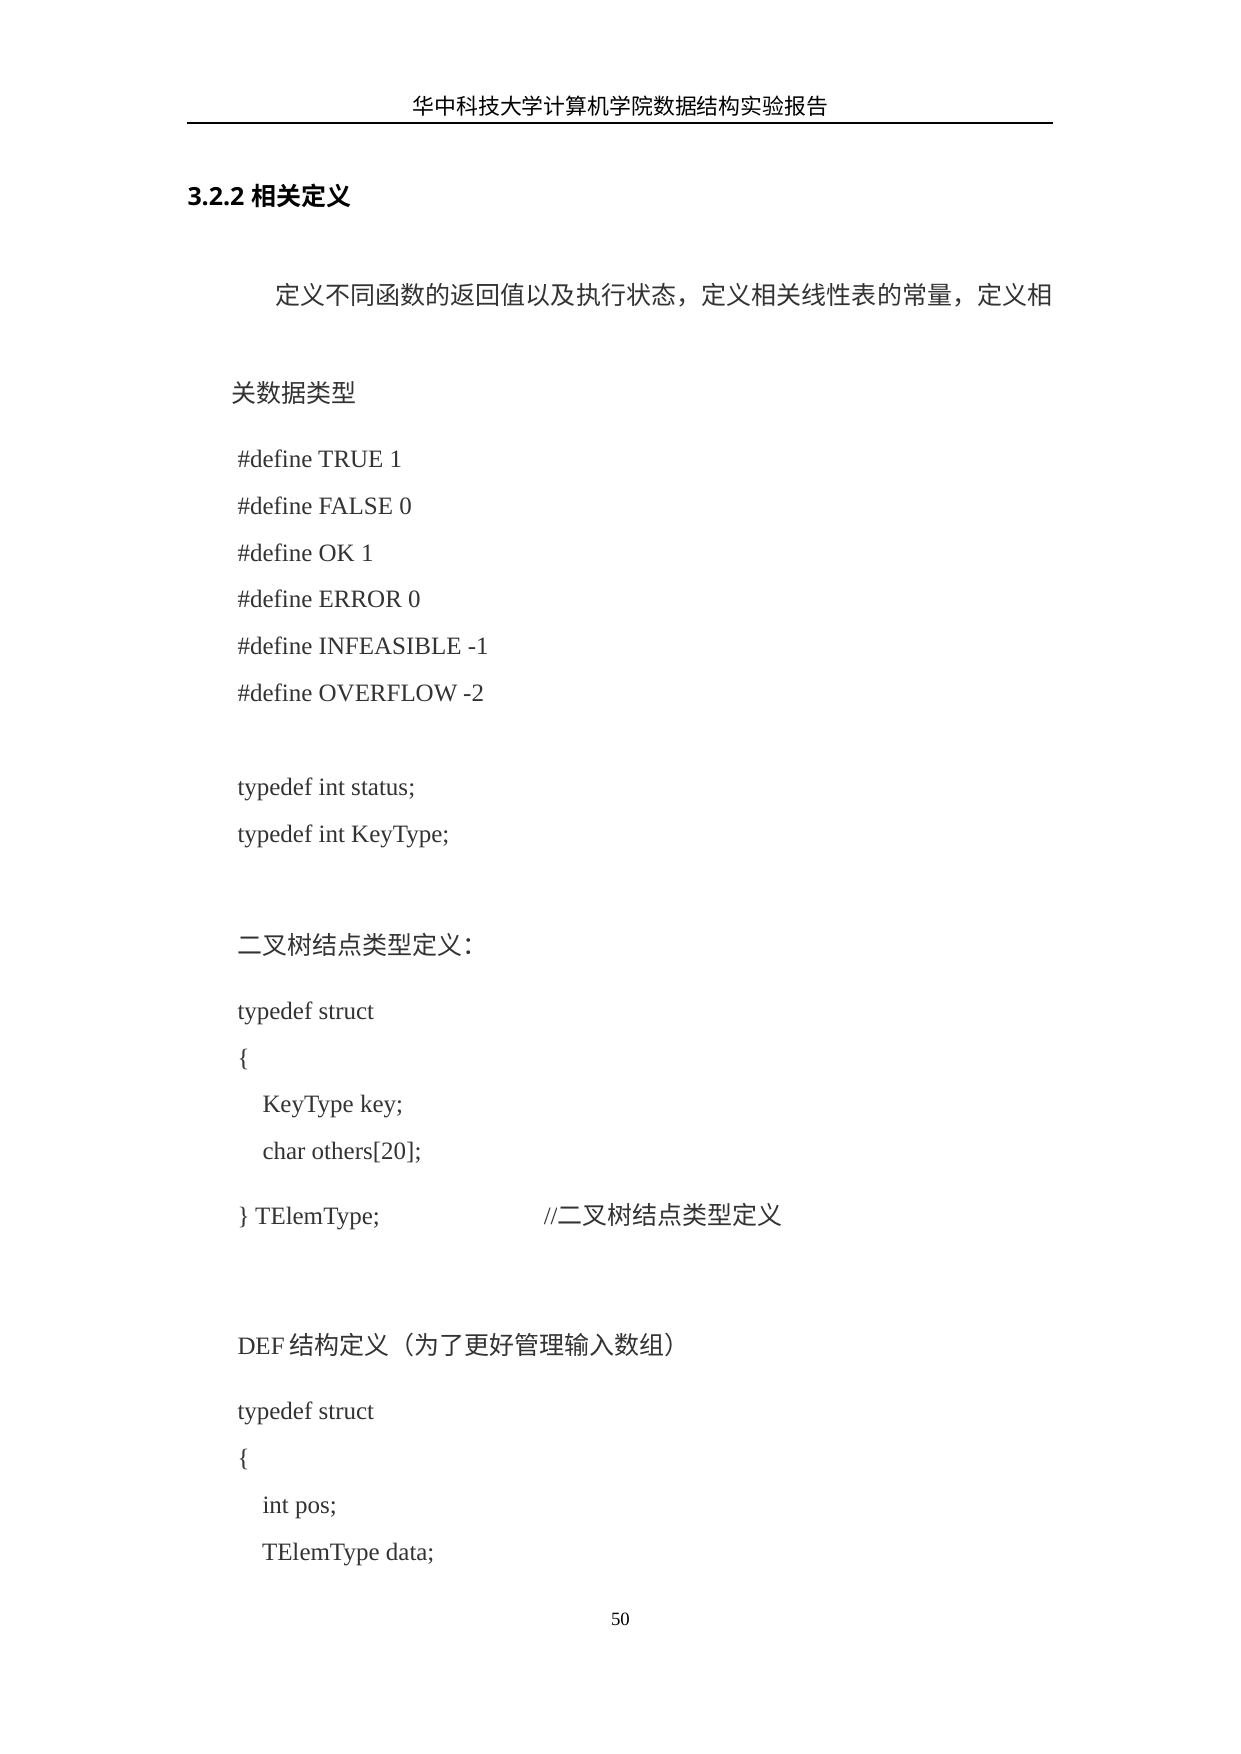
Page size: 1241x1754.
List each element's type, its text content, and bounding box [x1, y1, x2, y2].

text typedef int KeyType; [187, 817, 1053, 849]
text } TElemType; //二叉树结点类型定义 [187, 1181, 1053, 1246]
text #define OK 1 [187, 536, 1053, 568]
text #define ERROR 0 [187, 583, 1053, 615]
text int pos; [187, 1488, 1053, 1521]
text typedef struct [187, 994, 1053, 1026]
text char others[20]; [187, 1134, 1053, 1167]
text typedef struct [187, 1394, 1053, 1427]
text #define FALSE 0 [187, 489, 1053, 521]
text DEF结构定义（为了更好管理输入数组） [187, 1311, 1053, 1376]
subtitle 3.2.2 相关定义 [187, 162, 1053, 227]
text { [187, 1041, 1053, 1073]
text #define TRUE 1 [187, 442, 1053, 474]
text typedef int status; [187, 770, 1053, 803]
text 定义不同函数的返回值以及执行状态，定义相关线性表的常量，定义相关数据类型 [231, 261, 1053, 424]
text 二叉树结点类型定义： [187, 911, 1053, 976]
text #define INFEASIBLE -1 [187, 629, 1053, 662]
text #define OVERFLOW -2 [187, 676, 1053, 709]
text KeyType key; [187, 1088, 1053, 1120]
text { [187, 1441, 1053, 1474]
text TElemType data; [187, 1535, 1053, 1568]
